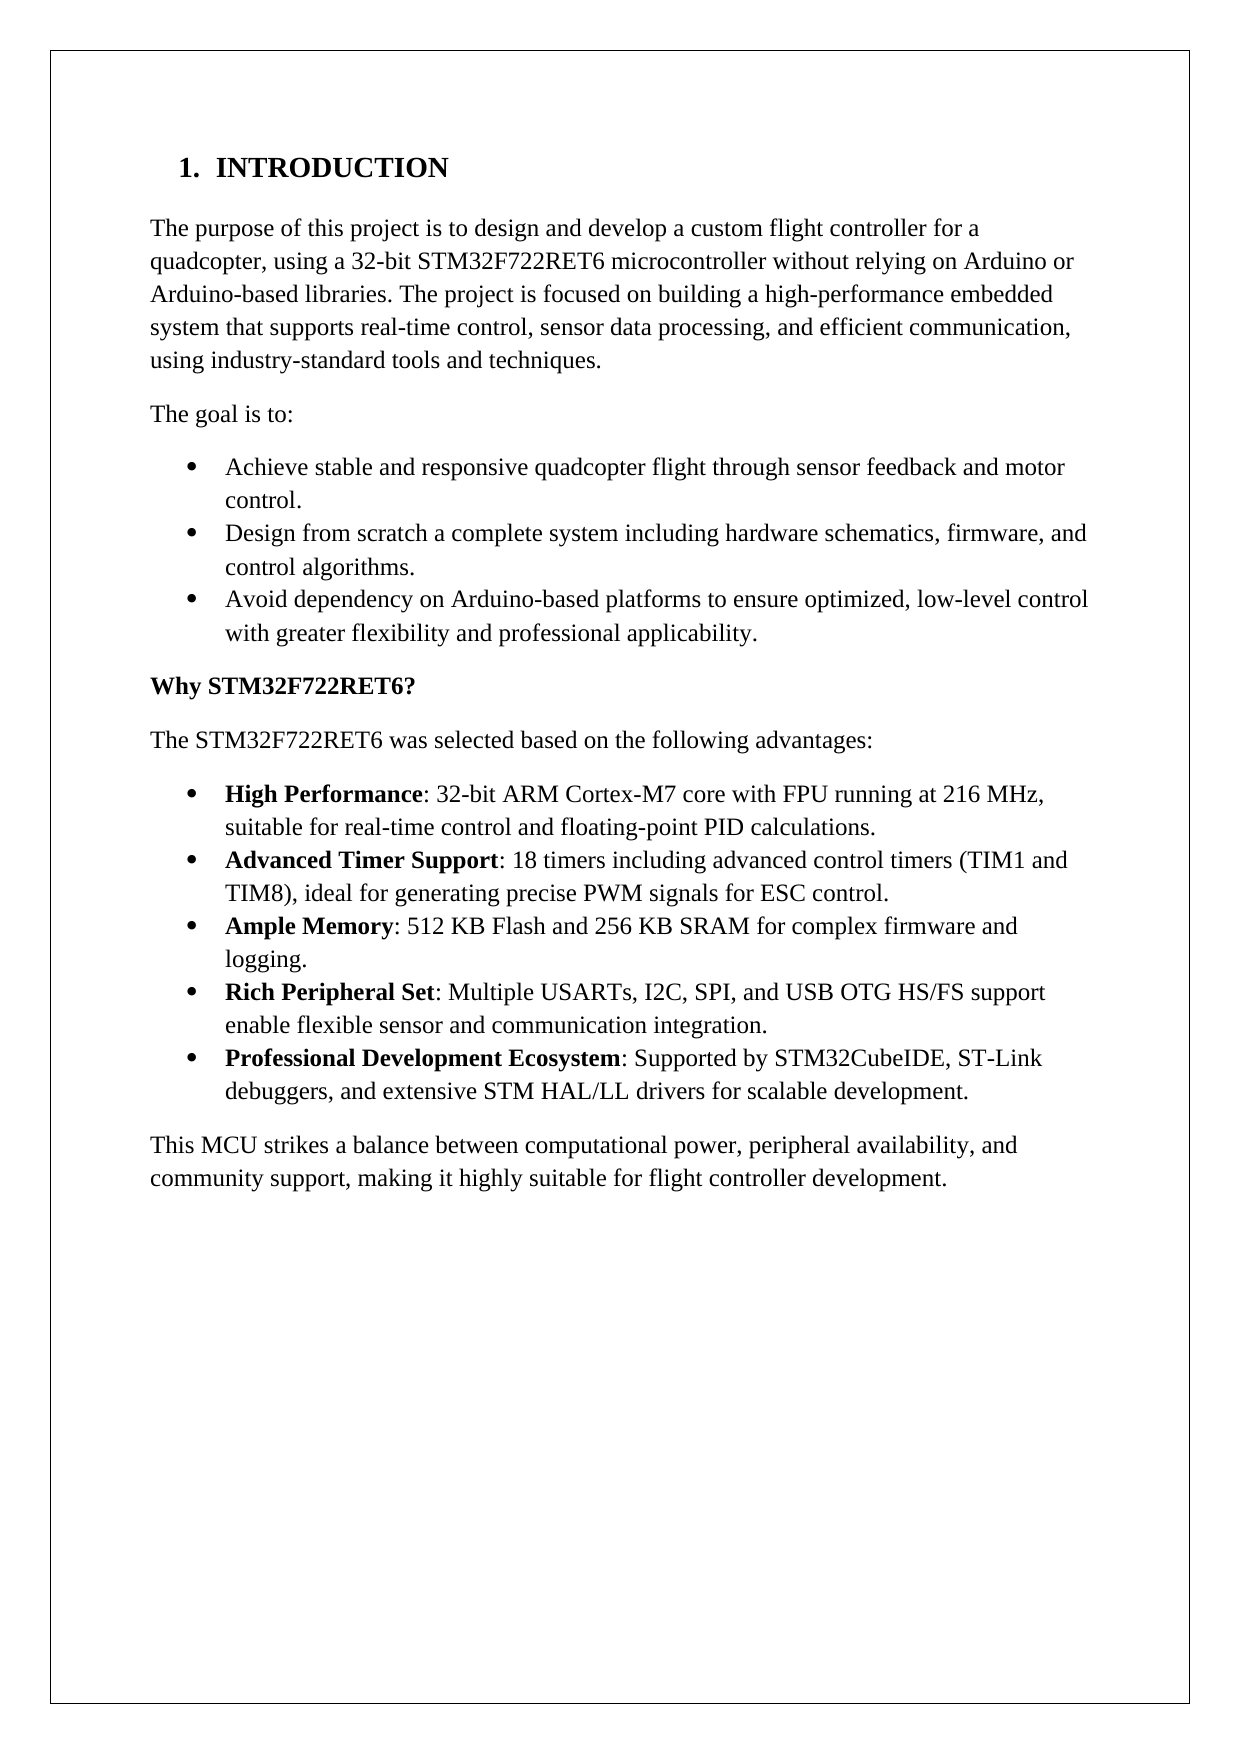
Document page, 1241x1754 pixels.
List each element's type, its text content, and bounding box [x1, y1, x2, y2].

text The STM32F722RET6 was selected based on the following advantages: [150, 725, 1090, 754]
text Why STM32F722RET6? [150, 671, 1090, 700]
list Rich Peripheral Set: Multiple USARTs, I2C, SPI, and USB OTG HS/FS support enable flexible sensor and communication integration. [187, 977, 1090, 1039]
list Achieve stable and responsive quadcopter flight through sensor feedback and motor control. [187, 452, 1090, 514]
list Avoid dependency on Arduino-based platforms to ensure optimized, low-level control with greater flexibility and professional applicability. [187, 584, 1090, 646]
list Design from scratch a complete system including hardware schematics, firmware, and control algorithms. [187, 518, 1090, 580]
list Ample Memory: 512 KB Flash and 256 KB SRAM for complex firmware and logging. [187, 911, 1090, 973]
text The purpose of this project is to design and develop a custom flight controller for a quadcopter, using a 32-bit STM32F722RET6 microcontroller without relying on Arduino or Arduino-based libraries. The project is focused on building a high-performance embedded system that supports real-time control, sensor data processing, and efficient communication, using industry-standard tools and techniques. [150, 213, 1090, 373]
list High Performance: 32-bit ARM Cortex-M7 core with FPU running at 216 MHz, suitable for real-time control and floating-point PID calculations. [187, 779, 1090, 841]
subtitle INTRODUCTION [178, 150, 1090, 183]
text The goal is to: [150, 399, 1090, 427]
text This MCU strikes a balance between computational power, peripheral availability, and community support, making it highly suitable for flight controller development. [150, 1130, 1090, 1192]
list Advanced Timer Support: 18 timers including advanced control timers (TIM1 and TIM8), ideal for generating precise PWM signals for ESC control. [187, 845, 1090, 907]
list Professional Development Ecosystem: Supported by STM32CubeIDE, ST-Link debuggers, and extensive STM HAL/LL drivers for scalable development. [187, 1043, 1090, 1105]
